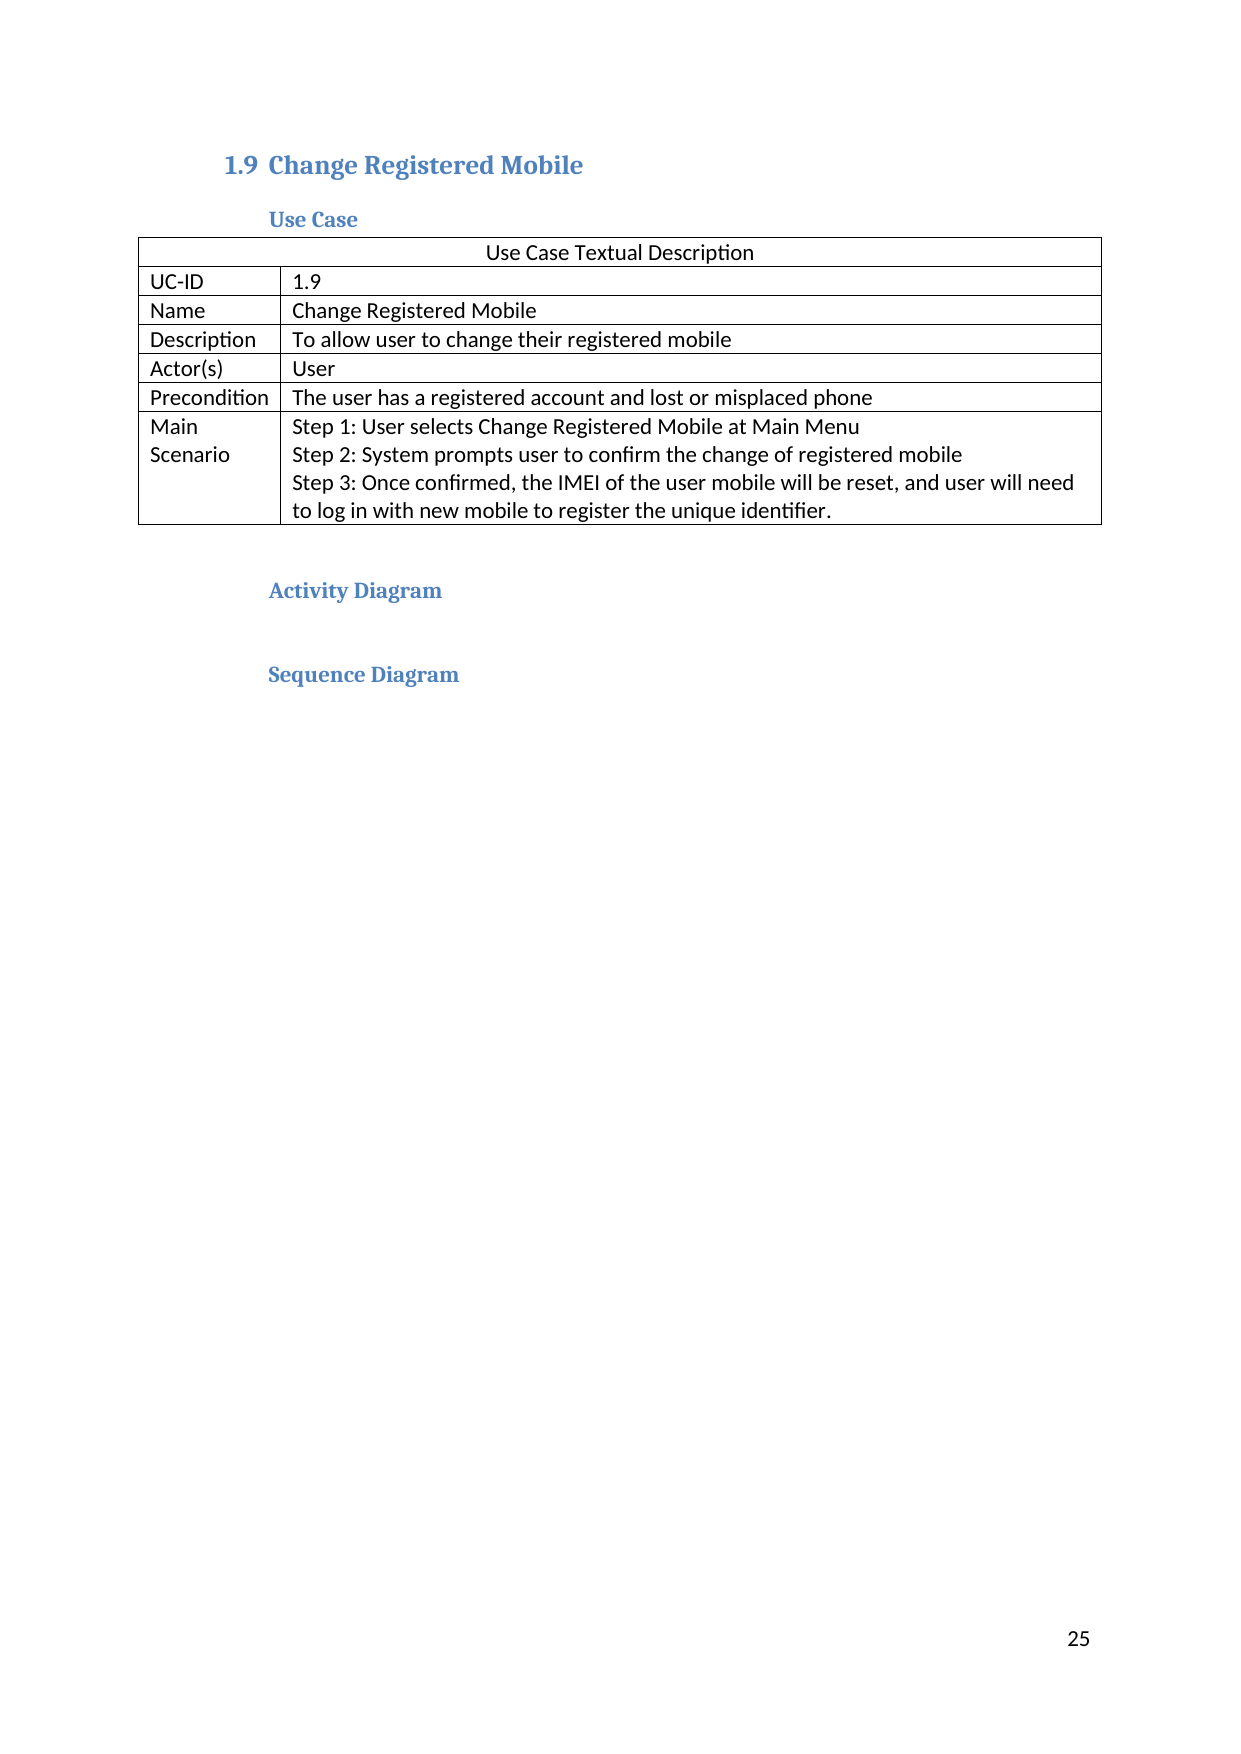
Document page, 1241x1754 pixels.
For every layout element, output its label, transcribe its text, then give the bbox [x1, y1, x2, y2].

table_header Use Case Textual Description [139, 238, 1101, 266]
table_cell Main Scenario [139, 412, 280, 524]
table_cell Name [139, 296, 280, 324]
table_cell To allow user to change their registered mobile [281, 325, 1101, 353]
table_cell Description [139, 325, 280, 353]
table_cell The user has a registered account and lost or misplaced phone [281, 383, 1101, 411]
table_cell 1.9 [281, 267, 1101, 295]
table_cell Change Registered Mobile [281, 296, 1101, 324]
subtitle Use Case [194, 207, 1090, 233]
subtitle Activity Diagram [269, 578, 1090, 605]
table_cell User [281, 354, 1101, 382]
table_cell Step 1: User selects Change Registered Mobile at Main Menu Step 2: System prompts user to confirm the change of registered mobile Step 3: Once confirmed, the IMEI of the user mobile will be reset, and user will need to log in with new mobile to register the unique identifier. [281, 412, 1101, 524]
table_cell UC-ID [139, 267, 280, 295]
table_cell Precondition [139, 383, 280, 411]
table_cell Actor(s) [139, 354, 280, 382]
subtitle Change Registered Mobile [225, 150, 1090, 181]
subtitle Sequence Diagram [194, 662, 1090, 688]
